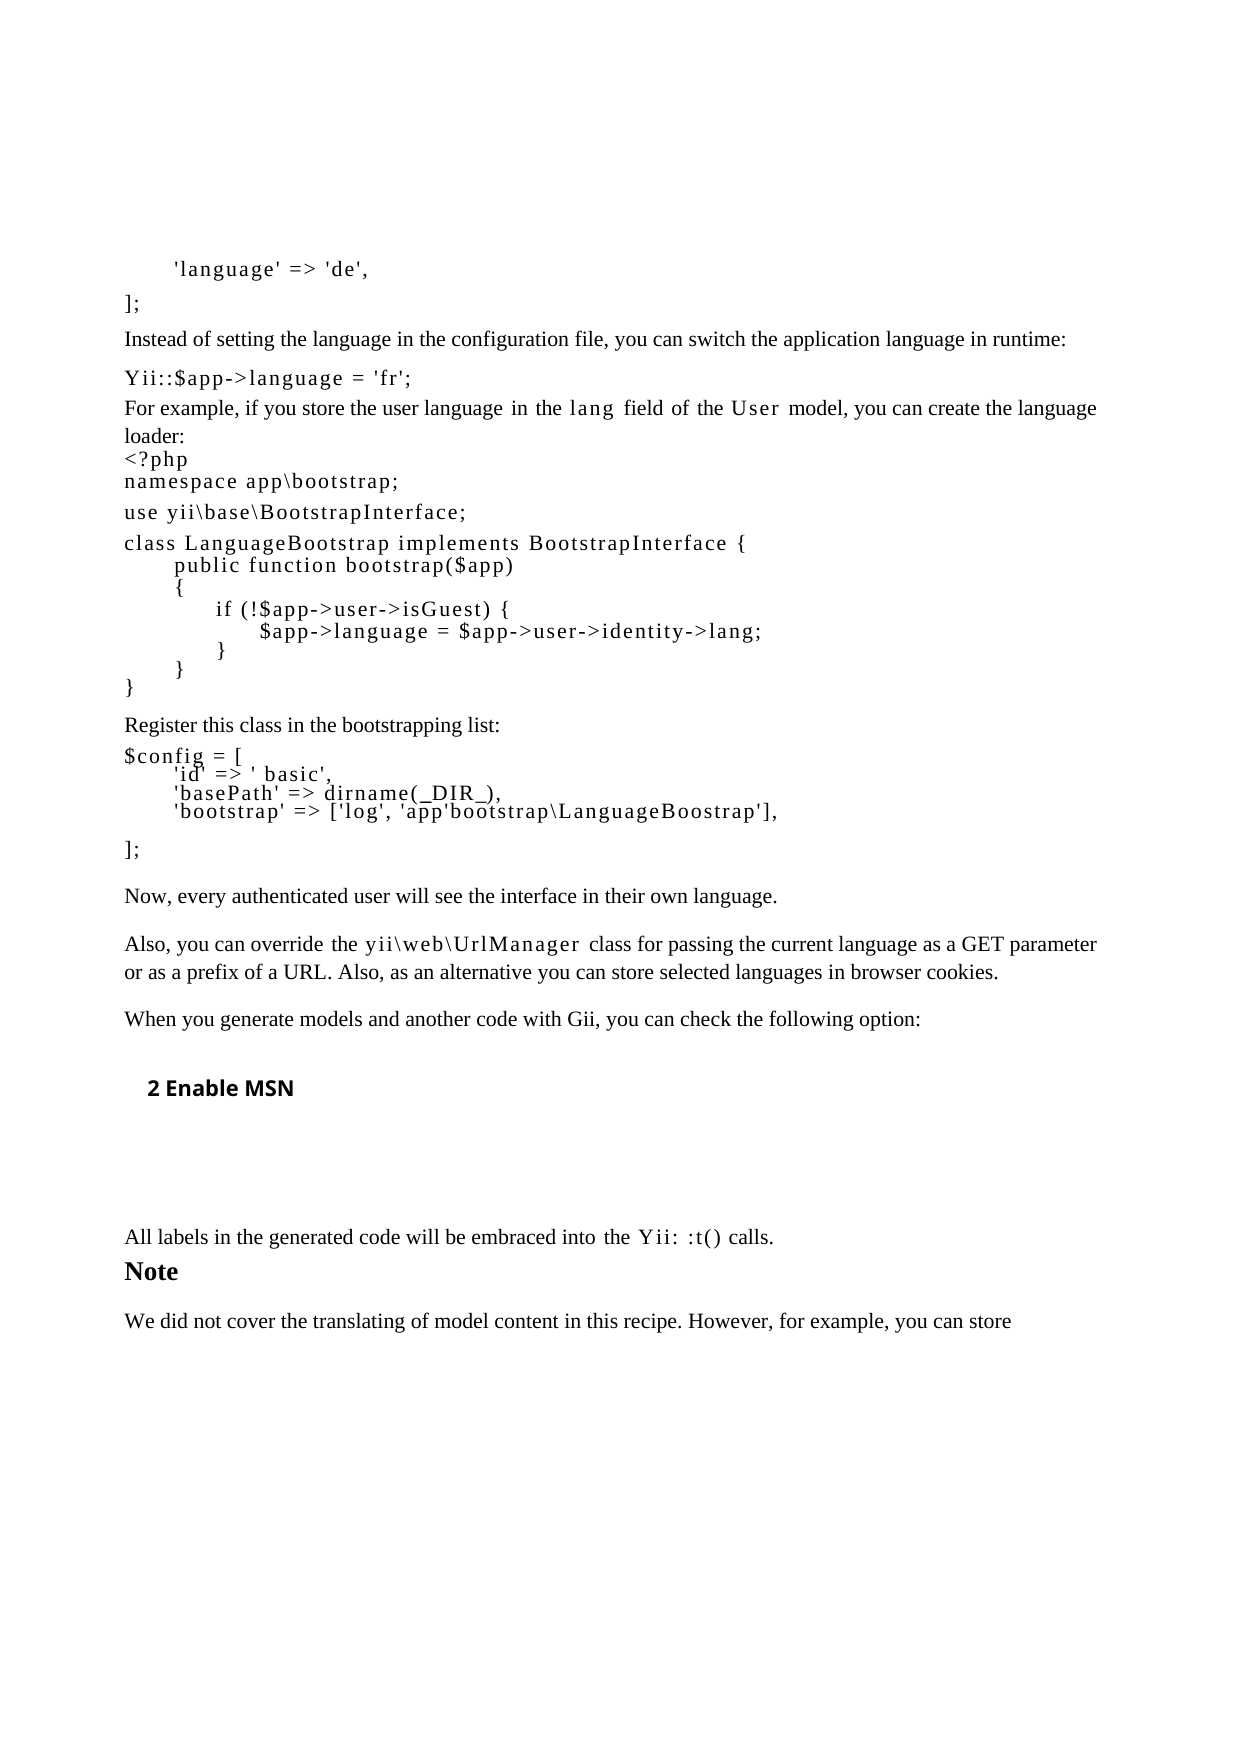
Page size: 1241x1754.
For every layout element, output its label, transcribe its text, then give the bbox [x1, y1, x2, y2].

text 2 Enable MSN [147, 1079, 1103, 1101]
text Yii::$app->language = 'fr'; [124, 354, 1103, 393]
text } [216, 643, 1103, 661]
text use yii\base\BootstrapInterface; [124, 502, 1103, 524]
text $config = [ [124, 748, 1103, 767]
text All labels in the generated code will be embraced into the Yii: :t() calls. [124, 1227, 1103, 1248]
text Now, every authenticated user will see the interface in their own language. [124, 886, 1103, 908]
text 'basePath' => dirname( DIR ), [174, 786, 1103, 804]
text <?php [124, 449, 1103, 471]
text 'bootstrap' => ['log', 'app'bootstrap\LanguageBoostrap'], [174, 804, 1103, 823]
text We did not cover the translating of model content in this recipe. However, for example, you can store [124, 1311, 1103, 1332]
text public function bootstrap($app) [174, 555, 1103, 577]
text Note [124, 1259, 1103, 1286]
text } [124, 680, 1103, 698]
text if (!$app->user->isGuest) { [216, 599, 1103, 621]
text 'id' => ' basic', [174, 767, 1103, 786]
text Register this class in the bootstrapping list: [124, 714, 1103, 736]
text 'language' => 'de', [174, 258, 1103, 280]
text ]; [124, 293, 1103, 315]
text class LanguageBootstrap implements BootstrapInterface { [124, 533, 1103, 555]
text When you generate models and another code with Gii, you can check the following option: [124, 1009, 1103, 1031]
text Also, you can override the yii\web\UrlManager class for passing the current language as a GET parameter or as a prefix of a URL. Also, as an alternative you can store selected languages in browser cookies. [124, 929, 1103, 985]
text } [174, 661, 1103, 680]
text { [174, 577, 1103, 599]
text namespace app\bootstrap; [124, 471, 1103, 493]
text Instead of setting the language in the configuration file, you can switch the application language in runtime: [124, 315, 1103, 354]
text ]; [124, 839, 1103, 861]
text For example, if you store the user language in the lang field of the User model, you can create the language loader: [124, 393, 1103, 449]
text $app->language = $app->user->identity->lang; [259, 621, 1103, 643]
